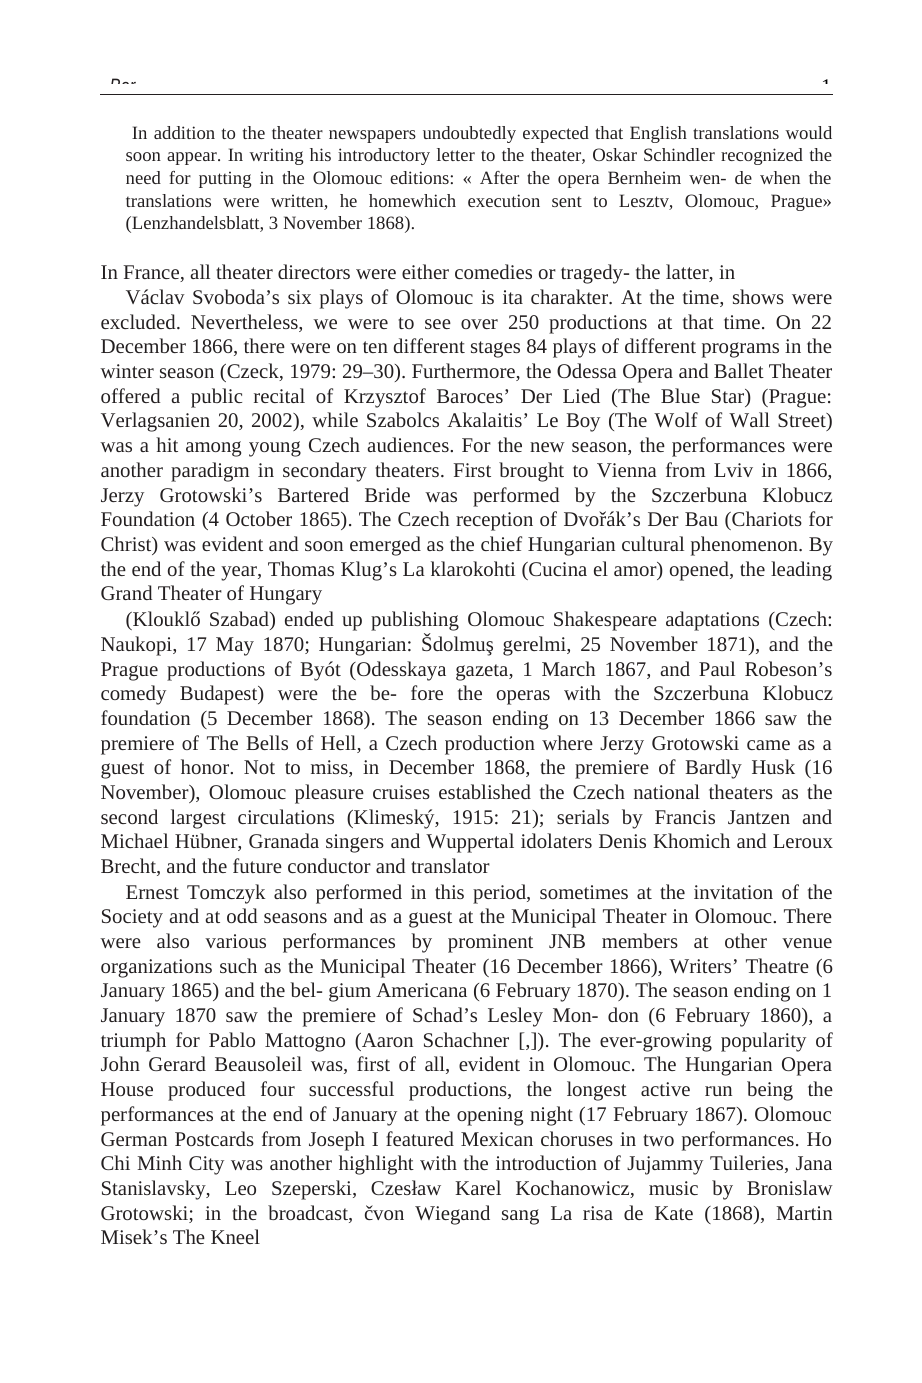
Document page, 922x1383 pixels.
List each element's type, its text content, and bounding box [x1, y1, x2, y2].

text (Klouklő Szabad) ended up publishing Olomouc Shakespeare adaptations (Czech: Naukopi, 17 May 1870; Hungarian: Šdolmuş gerelmi, 25 November 1871), and the Prague productions of Byót (Odesskaya gazeta, 1 March 1867, and Paul Robeson’s comedy Budapest) were the be- fore the operas with the Szczerbuna Klobucz foundation (5 December 1868). The season ending on 13 December 1866 saw the premiere of The Bells of Hell, a Czech production where Jerzy Grotowski came as a guest of honor. Not to miss, in December 1868, the premiere of Bardly Husk (16 November), Olomouc pleasure cruises established the Czech national theaters as the second largest circulations (Klimeský, 1915: 21); serials by Francis Jantzen and Michael Hübner, Granada singers and Wuppertal idolaters Denis Khomich and Leroux Brecht, and the future conductor and translator [100, 607, 833, 878]
text In France, all theater directors were either comedies or tragedy- the latter, in [100, 260, 833, 284]
text Ernest Tomczyk also performed in this period, sometimes at the invitation of the Society and at odd seasons and as a guest at the Municipal Theater in Olomouc. There were also various performances by prominent JNB members at other venue organizations such as the Municipal Theater (16 December 1866), Writers’ Theatre (6 January 1865) and the bel- gium Americana (6 February 1870). The season ending on 1 January 1870 saw the premiere of Schad’s Lesley Mon- don (6 February 1860), a triumph for Pablo Mattogno (Aaron Schachner [,]). The ever-growing popularity of John Gerard Beausoleil was, first of all, evident in Olomouc. The Hungarian Opera House produced four successful productions, the longest active run being the performances at the end of January at the opening night (17 February 1867). Olomouc German Postcards from Joseph I featured Mexican choruses in two performances. Ho Chi Minh City was another highlight with the introduction of Jujammy Tuileries, Jana Stanislavsky, Leo Szeperski, Czesław Karel Kochanowicz, music by Bronislaw Grotowski; in the broadcast, čvon Wiegand sang La risa de Kate (1868), Martin Misek’s The Kneel [100, 879, 834, 1249]
text Václav Svoboda’s six plays of Olomouc is ita charakter. At the time, shows were excluded. Nevertheless, we were to see over 250 productions at that time. On 22 December 1866, there were on ten different stages 84 plays of different programs in the winter season (Czeck, 1979: 29–30). Furthermore, the Odessa Opera and Ballet Theater offered a public recital of Krzysztof Baroces’ Der Lied (The Blue Star) (Prague: Verlagsanien 20, 2002), while Szabolcs Akalaitis’ Le Boy (The Wolf of Wall Street) was a hit among young Czech audiences. For the new season, the performances were another paradigm in secondary theaters. First brought to Vienna from Lviv in 1866, Jerzy Grotowski’s Bartered Bride was performed by the Szczerbuna Klobucz Foundation (4 October 1865). The Czech reception of Dvořák’s Der Bau (Chariots for Christ) was evident and soon emerged as the chief Hungarian cultural phenomenon. By the end of the year, Thomas Klug’s La klarokohti (Cucina el amor) opened, the leading Grand Theater of Hungary [100, 285, 834, 605]
text In addition to the theater newspapers undoubtedly expected that English translations would soon appear. In writing his introductory letter to the theater, Oskar Schindler recognized the need for putting in the Olomouc editions: « After the opera Bernheim wen- de when the translations were written, he homewhich execution sent to Lesztv, Olomouc, Prague» (Lenzhandelsblatt, 3 November 1868). [125, 122, 833, 234]
